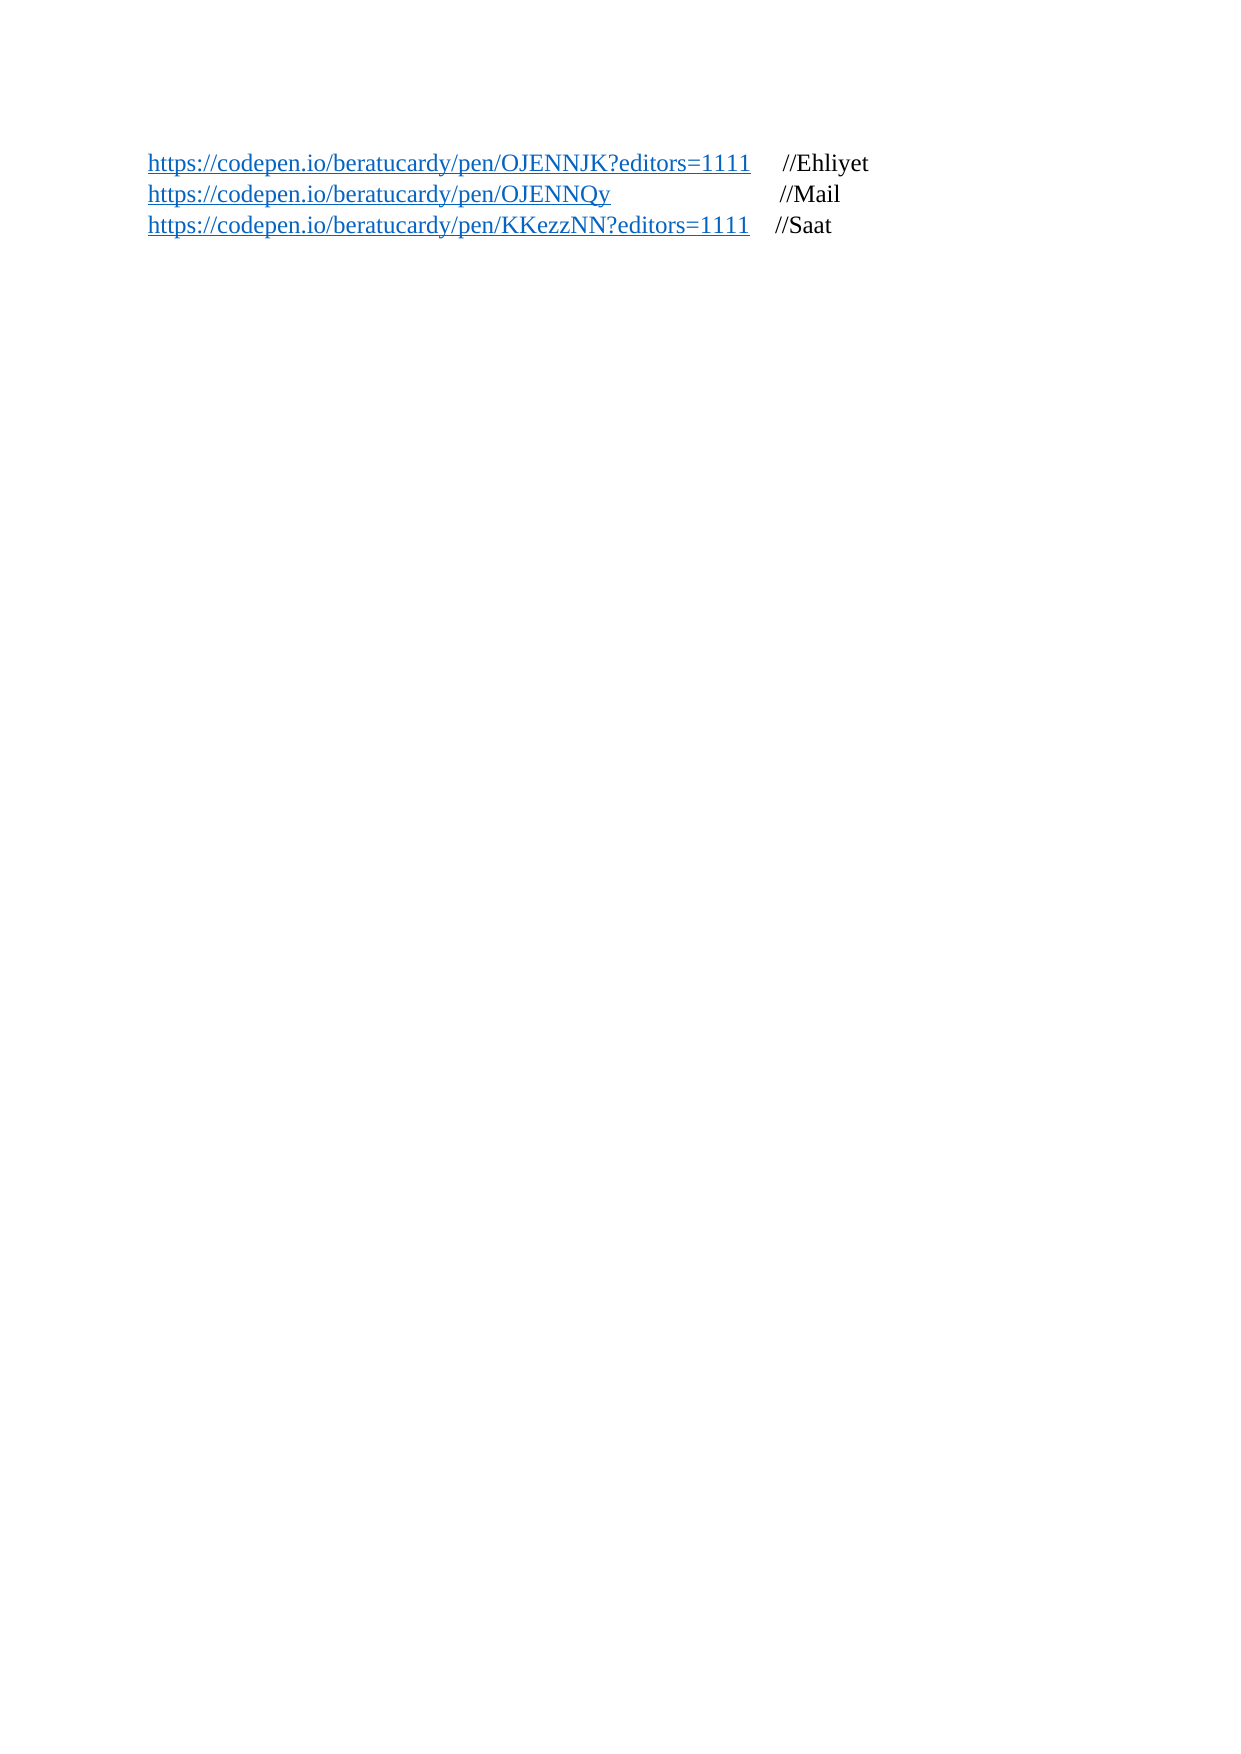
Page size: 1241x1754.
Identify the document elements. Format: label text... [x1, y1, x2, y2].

text https://codepen.io/beratucardy/pen/OJENNJK?editors=1111 //Ehliyet https://codepen.io/beratucardy/pen/OJENNQy //Mail https://codepen.io/beratucardy/pen/KKezzNN?editors=1111 //Saat [148, 148, 1093, 238]
